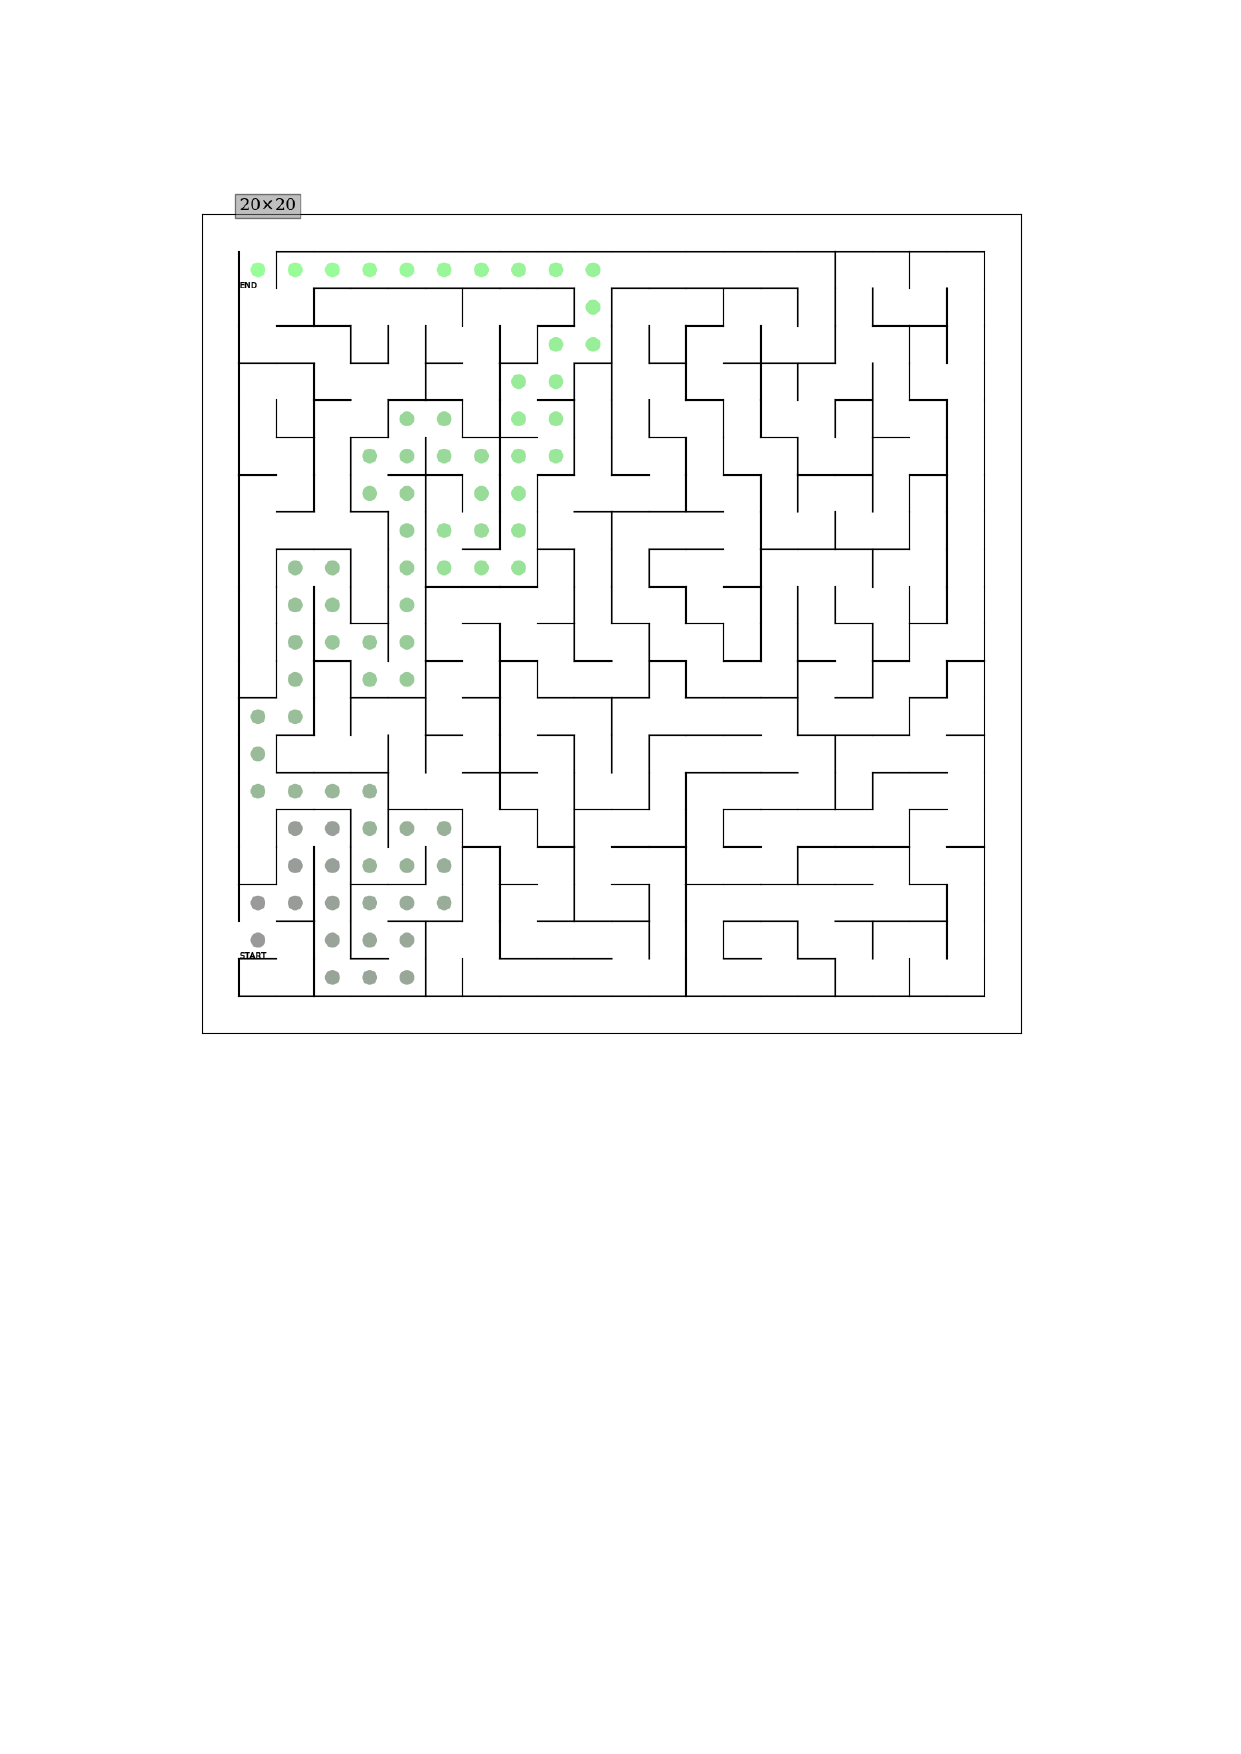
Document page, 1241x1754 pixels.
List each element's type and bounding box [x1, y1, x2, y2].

picture [150, 177, 1091, 1090]
